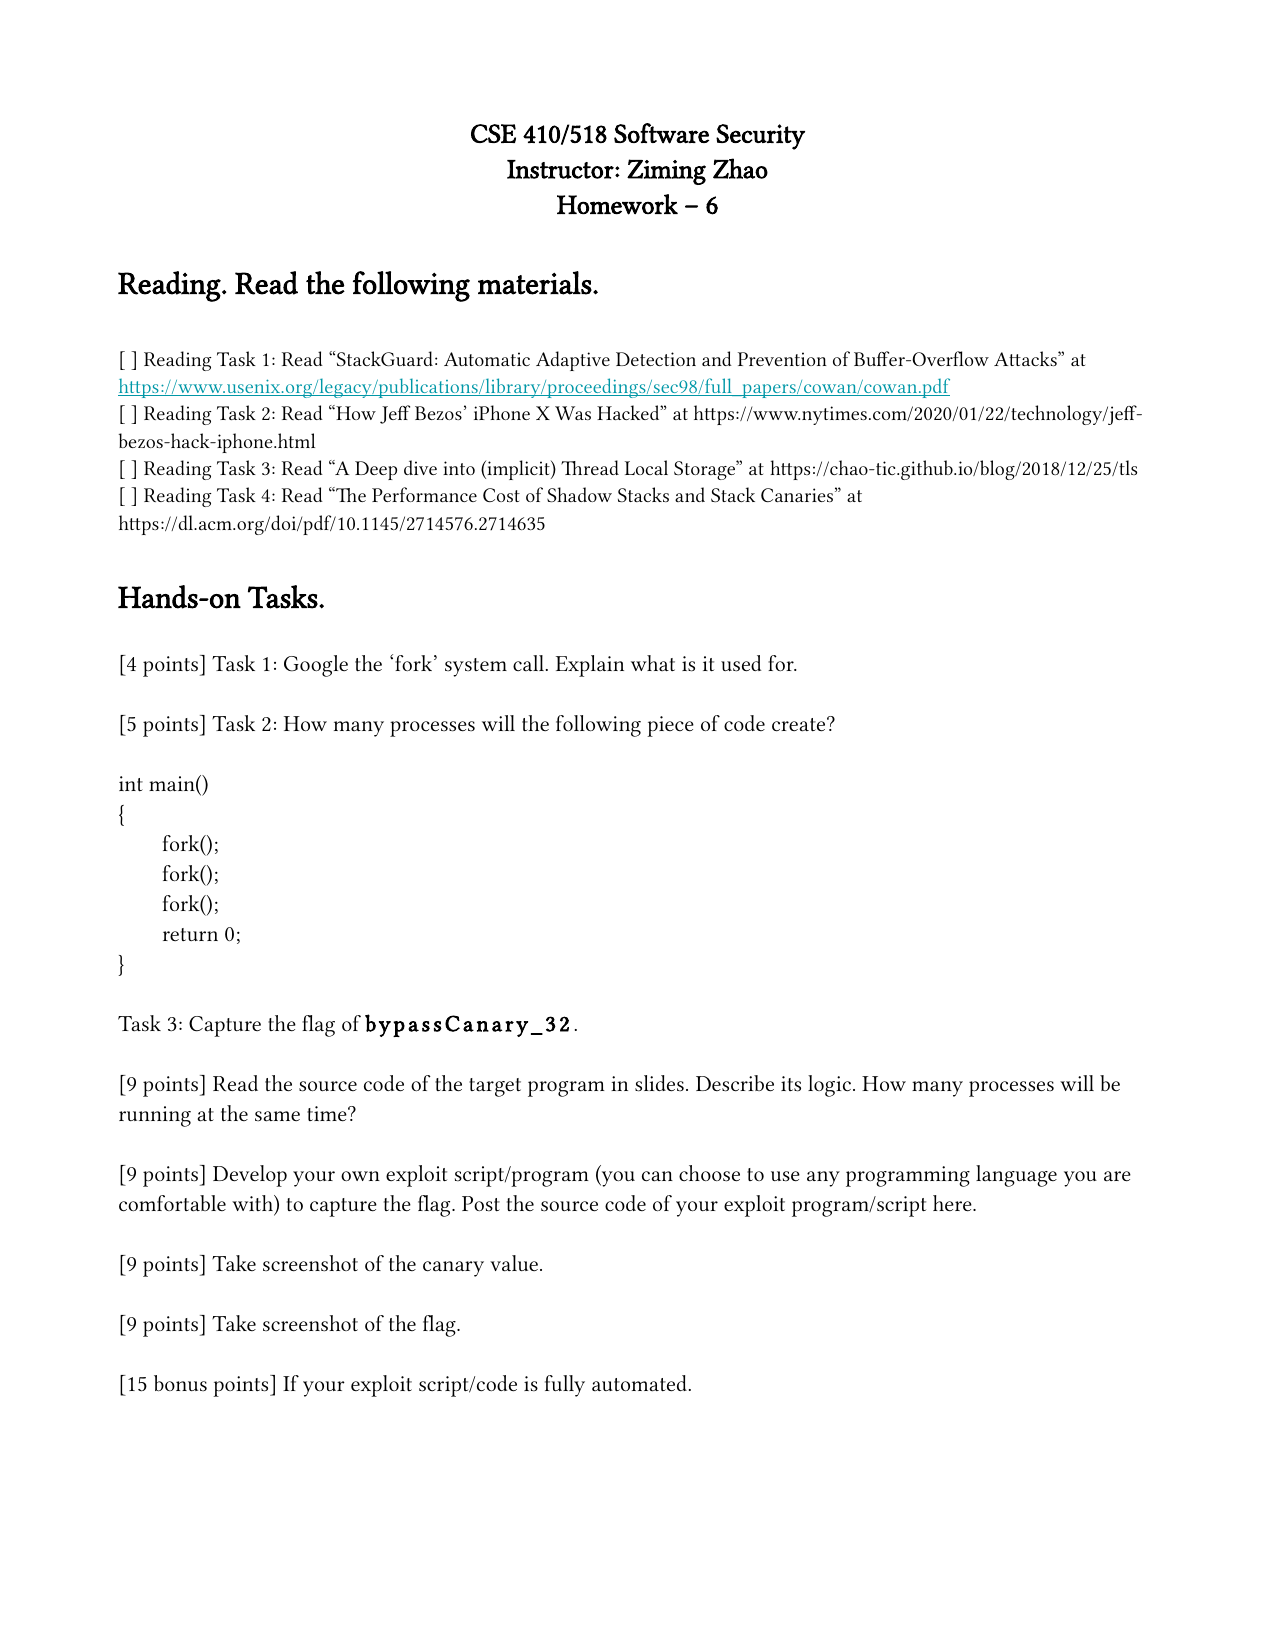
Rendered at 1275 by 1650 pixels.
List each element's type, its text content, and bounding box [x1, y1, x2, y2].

list return 0; [118, 920, 1157, 947]
text [15 bonus points] If your exploit script/code is fully automated. [118, 1370, 1157, 1397]
list } [118, 950, 1157, 977]
list fork(); [118, 890, 1157, 917]
list int main() [118, 770, 1157, 797]
list Reading. Read the following materials. [118, 266, 1157, 301]
text [ ] Reading Task 4: Read “The Performance Cost of Shadow Stacks and Stack Canaries” at https://dl.acm.org/doi/pdf/10.1145/2714576.2714635 [118, 484, 1157, 535]
text [9 points] Develop your own exploit script/program (you can choose to use any programming language you are comfortable with) to capture the flag. Post the source code of your exploit program/script here. [118, 1160, 1157, 1217]
text CSE 410/518 Software Security [118, 118, 1157, 149]
text [ ] Reading Task 2: Read “How Jeff Bezos’ iPhone X Was Hacked” at https://www.nytimes.com/2020/01/22/technology/jeff-bezos-hack-iphone.html [118, 402, 1157, 453]
list Hands-on Tasks. [118, 579, 1157, 615]
list fork(); [118, 830, 1157, 857]
text [ ] Reading Task 3: Read “A Deep dive into (implicit) Thread Local Storage” at https://chao-tic.github.io/blog/2018/12/25/tls [118, 457, 1157, 480]
text Instructor: Ziming Zhao Homework – 6 [118, 154, 1157, 220]
text [9 points] Take screenshot of the canary value. [118, 1250, 1157, 1277]
list { [118, 800, 1157, 827]
list fork(); [118, 860, 1157, 887]
list [4 points] Task 1: Google the ‘fork’ system call. Explain what is it used for. [118, 650, 1157, 677]
list [5 points] Task 2: How many processes will the following piece of code create? [118, 710, 1157, 737]
text [9 points] Read the source code of the target program in slides. Describe its logic. How many processes will be running at the same time? [118, 1070, 1157, 1127]
text [9 points] Take screenshot of the flag. [118, 1310, 1157, 1337]
text [ ] Reading Task 1: Read “StackGuard: Automatic Adaptive Detection and Prevention of Buffer-Overflow Attacks” at https://www.usenix.org/legacy/publications/library/proceedings/sec98/full_papers/cowan/cowan.pdf [118, 347, 1157, 398]
text Task 3: Capture the flag of bypassCanary_32. [118, 1010, 1157, 1037]
